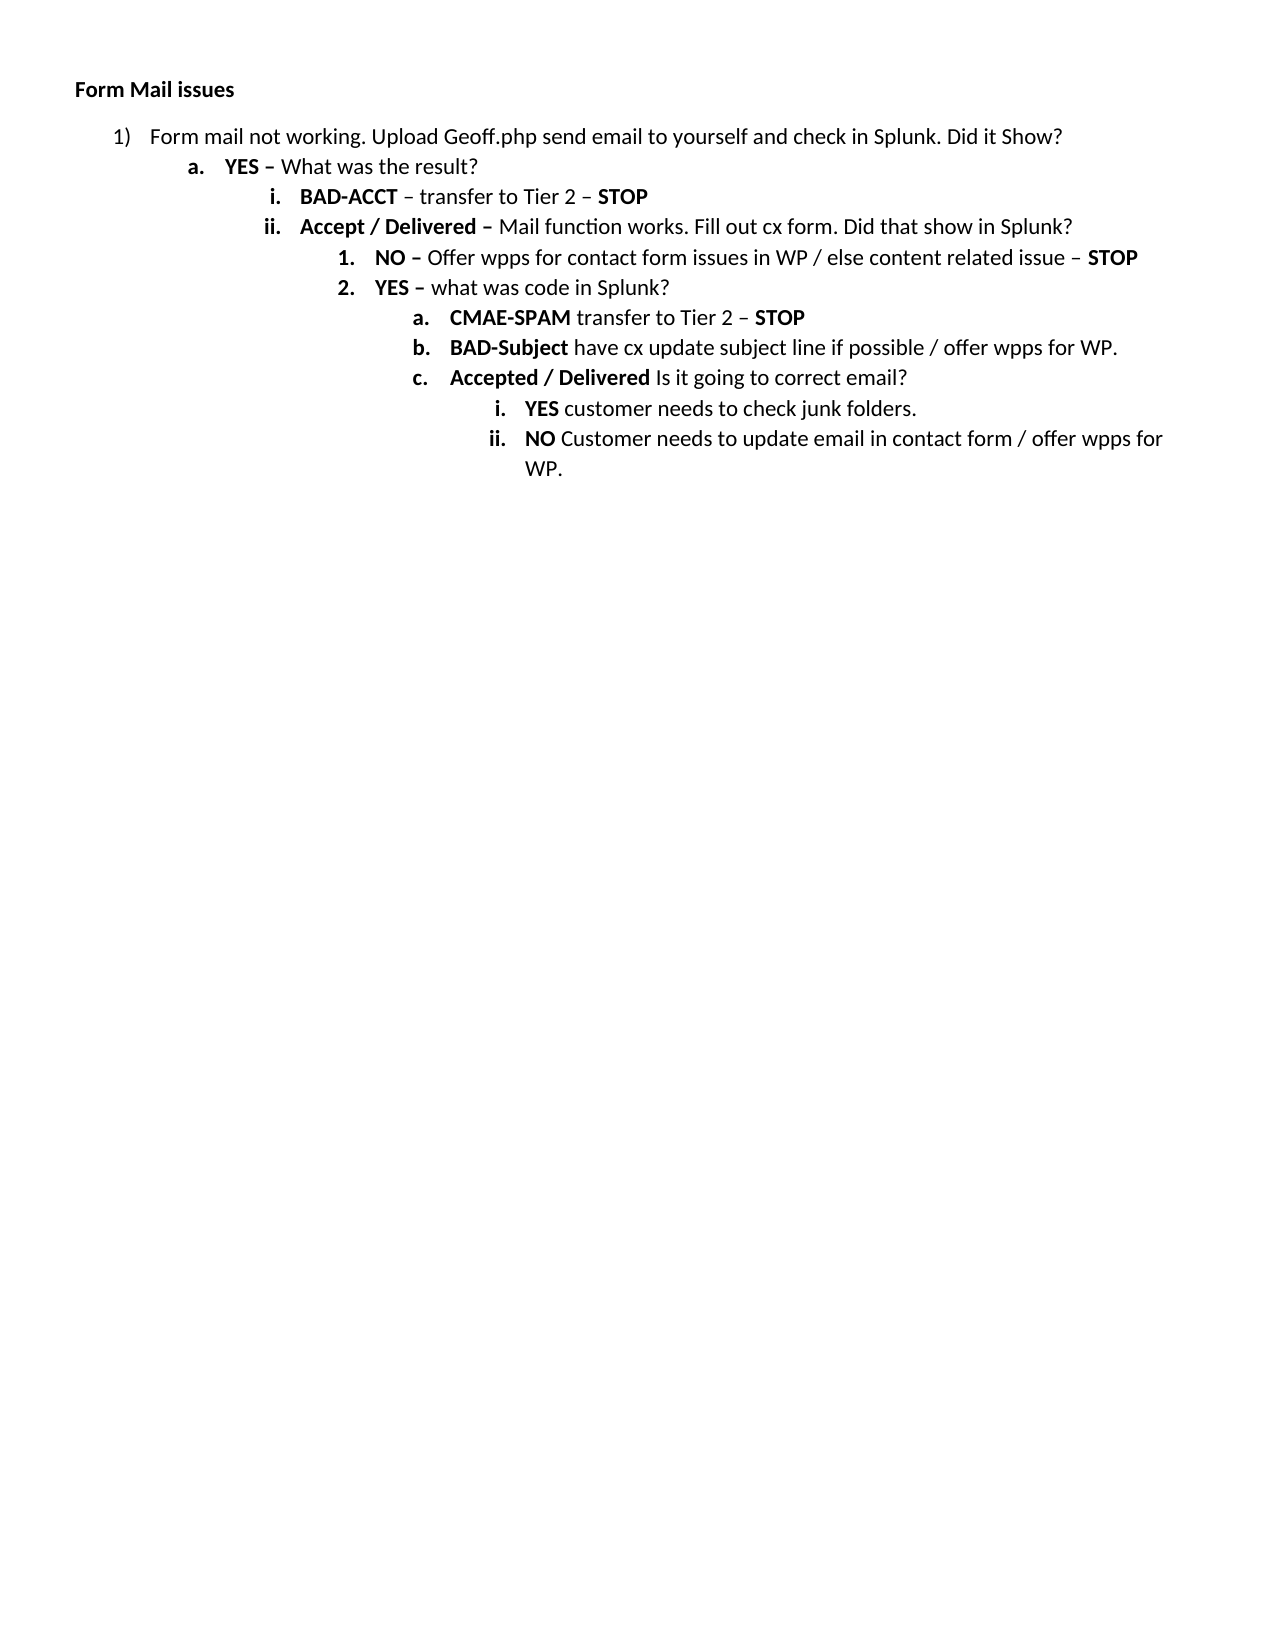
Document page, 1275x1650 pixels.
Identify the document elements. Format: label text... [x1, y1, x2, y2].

list YES customer needs to check junk folders. [506, 394, 1200, 422]
list Form mail not working. Upload Geoff.php send email to yourself and check in Splunk. Did it Show? [112, 122, 1200, 150]
text Form Mail issues [75, 75, 1200, 103]
list NO – Offer wpps for contact form issues in WP / else content related issue – STOP [337, 243, 1200, 271]
list CMAE-SPAM transfer to Tier 2 – STOP [412, 303, 1200, 331]
list Accepted / Delivered Is it going to correct email? [412, 363, 1200, 392]
list BAD-Subject have cx update subject line if possible / offer wpps for WP. [412, 333, 1200, 361]
list Accept / Delivered – Mail function works. Fill out cx form. Did that show in Splunk? [281, 212, 1200, 241]
list NO Customer needs to update email in contact form / offer wpps for WP. [506, 424, 1200, 482]
list YES – what was code in Splunk? [337, 273, 1200, 301]
list BAD-ACCT – transfer to Tier 2 – STOP [281, 182, 1200, 210]
list YES – What was the result? [187, 152, 1200, 180]
